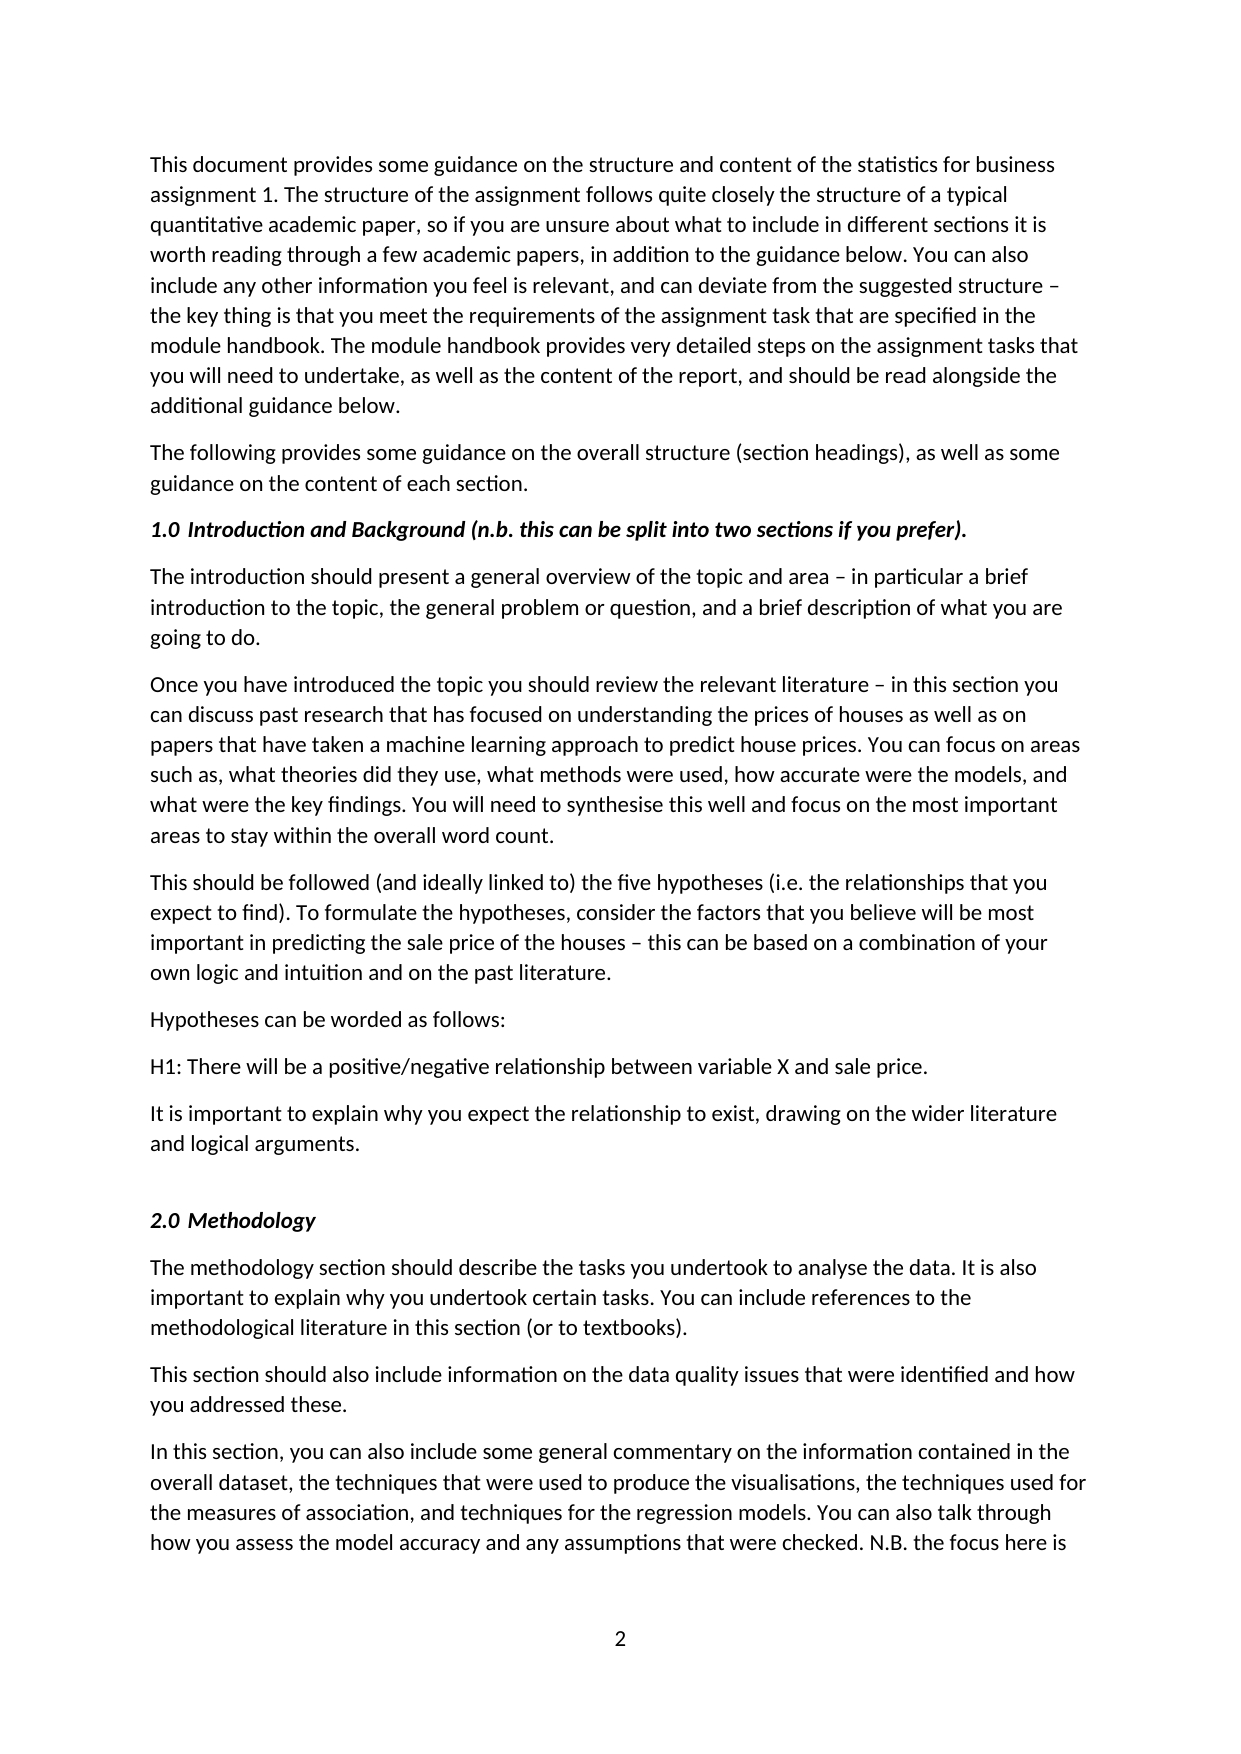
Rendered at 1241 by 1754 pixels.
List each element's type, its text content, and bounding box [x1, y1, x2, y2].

text H1: There will be a positive/negative relationship between variable X and sale price. [150, 1052, 1090, 1080]
text This document provides some guidance on the structure and content of the statistics for business assignment 1. The structure of the assignment follows quite closely the structure of a typical quantitative academic paper, so if you are unsure about what to include in different sections it is worth reading through a few academic papers, in addition to the guidance below. You can also include any other information you feel is relevant, and can deviate from the suggested structure – the key thing is that you meet the requirements of the assignment task that are specified in the module handbook. The module handbook provides very detailed steps on the assignment tasks that you will need to undertake, as well as the content of the report, and should be read alongside the additional guidance below. [150, 150, 1090, 420]
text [150, 1437, 1090, 1556]
text The following provides some guidance on the overall structure (section headings), as well as some guidance on the content of each section. [150, 438, 1090, 497]
subtitle Introduction and Background (n.b. this can be split into two sections if you prefer). [150, 516, 1090, 544]
text This section should also include information on the data quality issues that were identified and how you addressed these. [150, 1360, 1090, 1419]
text The introduction should present a general overview of the topic and area – in particular a brief introduction to the topic, the general problem or question, and a brief description of what you are going to do. [150, 562, 1090, 651]
subtitle Methodology [150, 1206, 1090, 1234]
text It is important to explain why you expect the relationship to exist, drawing on the wider literature and logical arguments. [150, 1099, 1090, 1157]
text Hypotheses can be worded as follows: [150, 1005, 1090, 1033]
text This should be followed (and ideally linked to) the five hypotheses (i.e. the relationships that you expect to find). To formulate the hypotheses, consider the factors that you believe will be most important in predicting the sale price of the houses – this can be based on a combination of your own logic and intuition and on the past literature. [150, 868, 1090, 986]
text The methodology section should describe the tasks you undertook to analyse the data. It is also important to explain why you undertook certain tasks. You can include references to the methodological literature in this section (or to textbooks). [150, 1253, 1090, 1342]
text Once you have introduced the topic you should review the relevant literature – in this section you can discuss past research that has focused on understanding the prices of houses as well as on papers that have taken a machine learning approach to predict house prices. You can focus on areas such as, what theories did they use, what methods were used, how accurate were the models, and what were the key findings. You will need to synthesise this well and focus on the most important areas to stay within the overall word count. [150, 670, 1090, 849]
